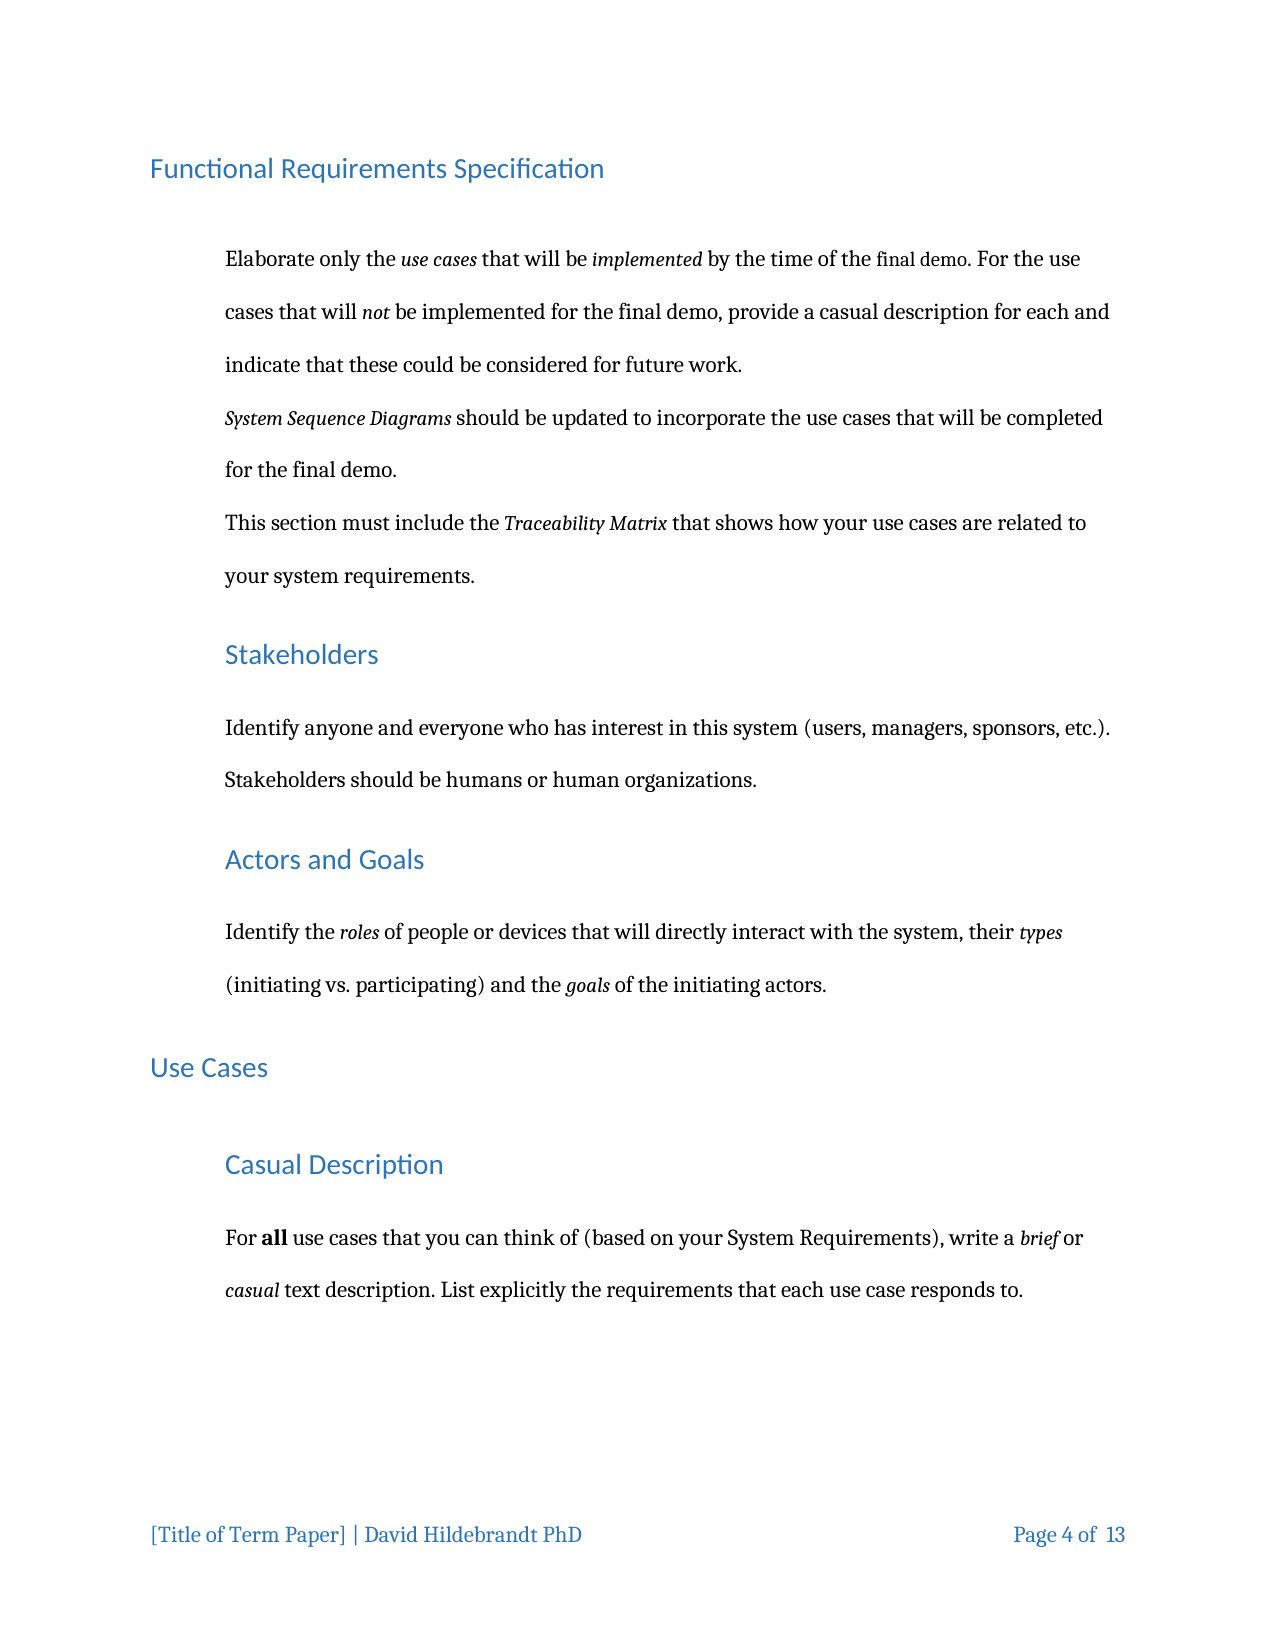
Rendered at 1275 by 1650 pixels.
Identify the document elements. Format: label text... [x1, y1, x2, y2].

text Identify anyone and everyone who has interest in this system (users, managers, sponsors, etc.). Stakeholders should be humans or human organizations. [225, 714, 1125, 793]
subtitle Actors and Goals [225, 841, 1125, 876]
text Elaborate only the use cases that will be implemented by the time of the final demo. For the use cases that will not be implemented for the final demo, provide a casual description for each and indicate that these could be considered for future work. System Sequence Diagrams should be updated to incorporate the use cases that will be completed for the final demo. This section must include the Traceability Matrix that shows how your use cases are related to your system requirements. [225, 246, 1125, 589]
text For all use cases that you can think of (based on your System Requirements), write a brief or casual text description. List explicitly the requirements that each use case responds to. [225, 1224, 1125, 1303]
subtitle Functional Requirements Specification [150, 150, 1125, 186]
text Identify the roles of people or devices that will directly interact with the system, their types (initiating vs. participating) and the goals of the initiating actors. [225, 919, 1125, 998]
subtitle Stakeholders [225, 636, 1125, 672]
subtitle Casual Description [225, 1146, 1125, 1181]
subtitle Use Cases [150, 1049, 1125, 1085]
